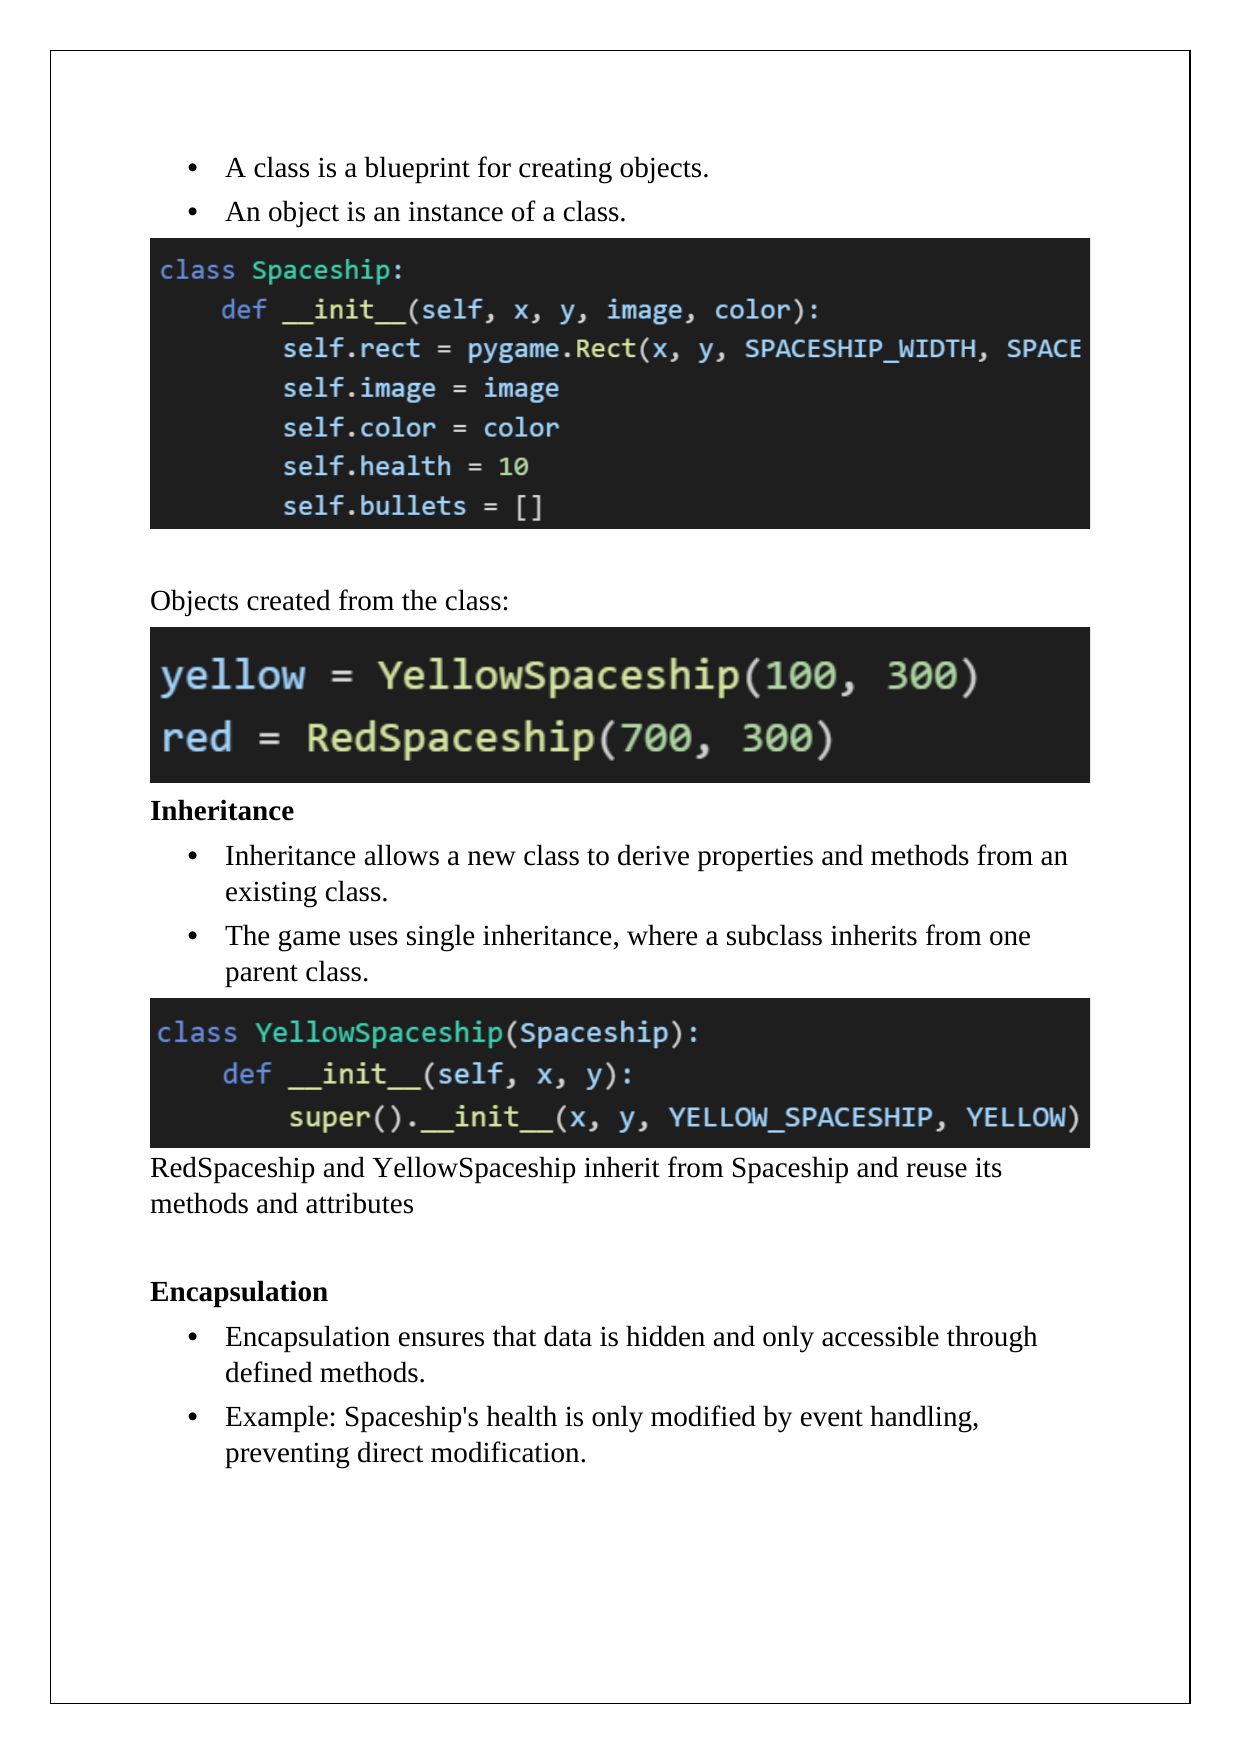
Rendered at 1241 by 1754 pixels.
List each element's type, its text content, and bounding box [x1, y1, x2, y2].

list Example: Spaceship's health is only modified by event handling, preventing direct modification. [187, 1399, 1090, 1469]
text Objects created from the class: [150, 583, 1090, 617]
list Encapsulation ensures that data is hidden and only accessible through defined methods. [187, 1318, 1090, 1388]
text Encapsulation [150, 1274, 1090, 1308]
list The game uses single inheritance, where a subclass inherits from one parent class. [187, 918, 1090, 988]
list An object is an instance of a class. [187, 194, 1090, 228]
picture [150, 998, 1091, 1148]
text Inheritance [150, 793, 1090, 827]
text RedSpaceship and YellowSpaceship inherit from Spaceship and reuse its methods and attributes [150, 1148, 1090, 1219]
picture [150, 238, 1091, 529]
picture [150, 627, 1091, 783]
list Inheritance allows a new class to derive properties and methods from an existing class. [187, 837, 1090, 907]
list A class is a blueprint for creating objects. [187, 150, 1090, 184]
